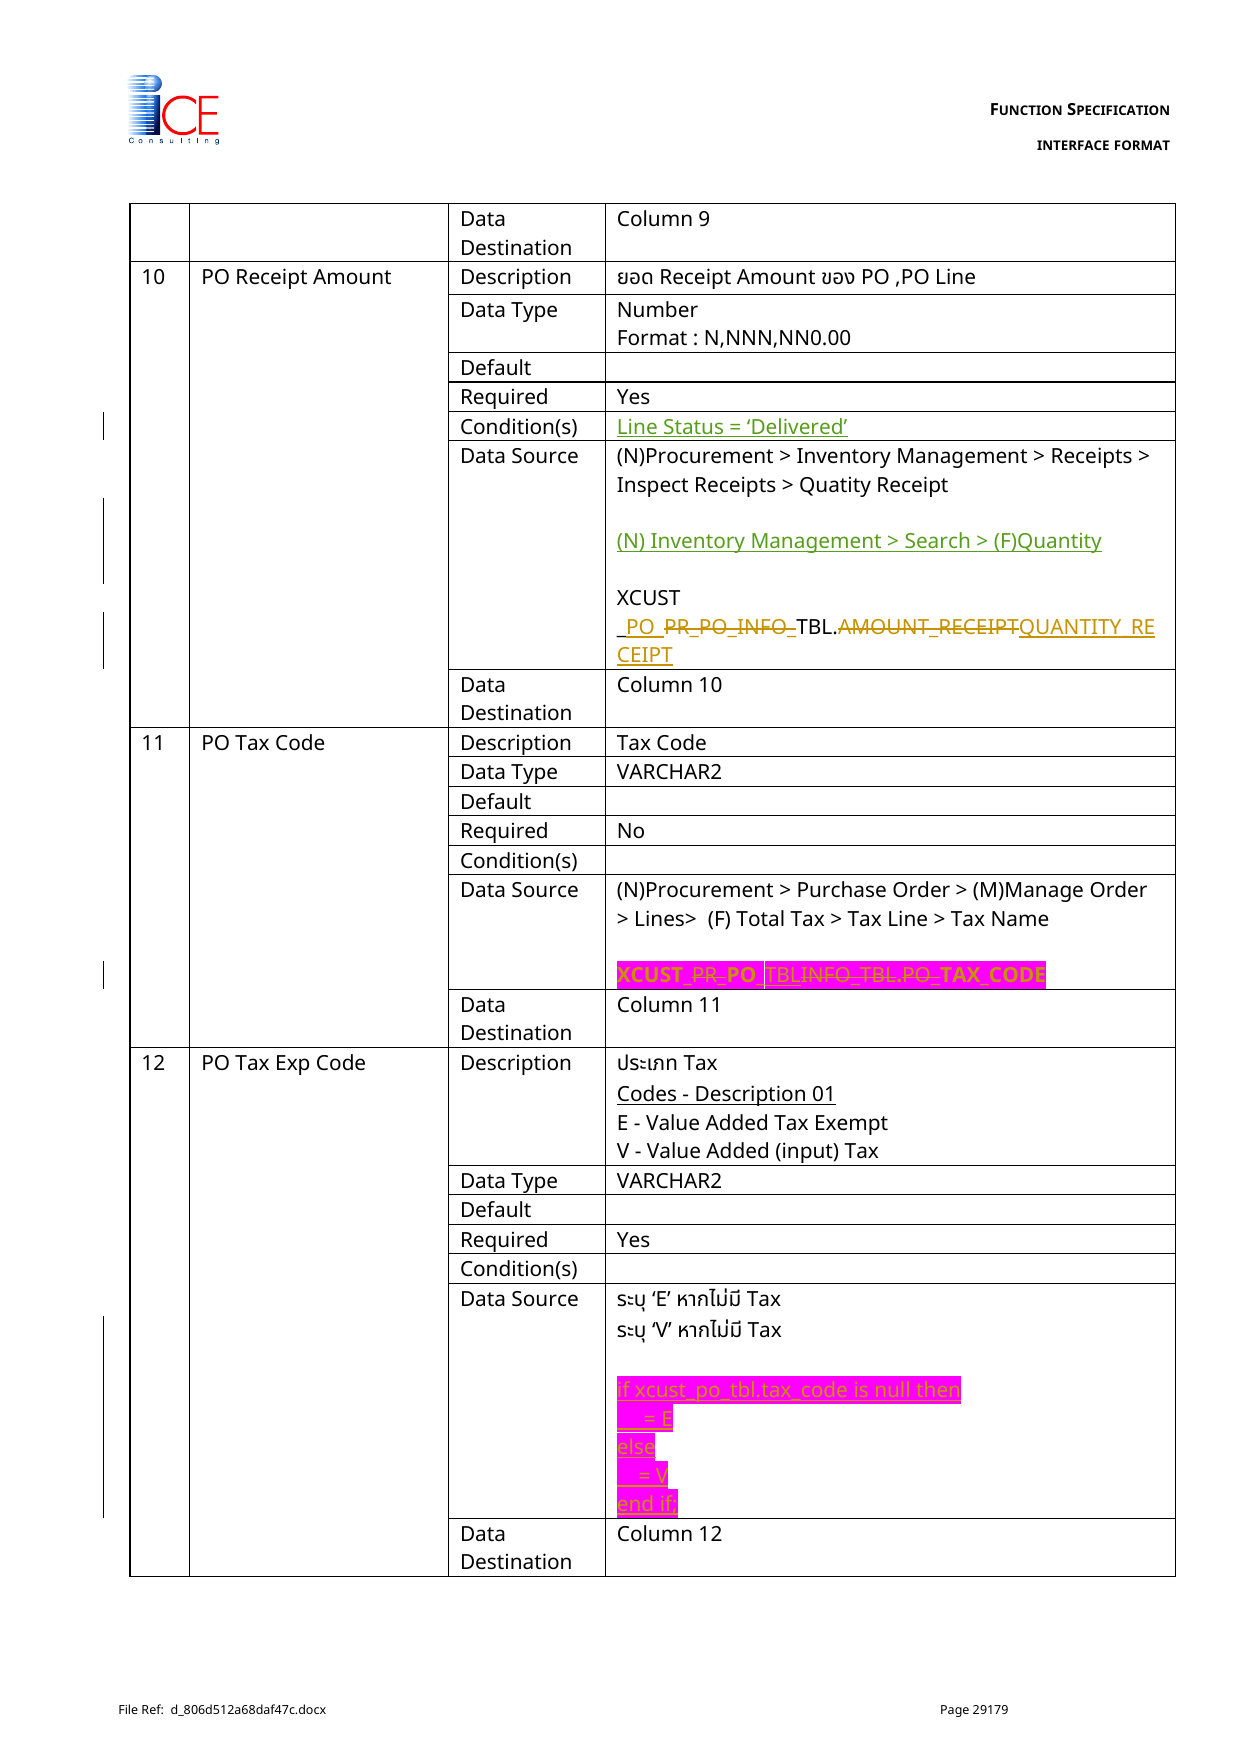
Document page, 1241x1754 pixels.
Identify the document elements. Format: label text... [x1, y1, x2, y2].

table_cell Yes [606, 383, 1175, 411]
table_cell Tax Code [606, 728, 1175, 756]
table_cell Condition(s) [449, 846, 605, 874]
table_cell Default [449, 353, 605, 381]
table_cell Data Source [449, 441, 605, 669]
table_cell 11 [131, 728, 189, 1047]
table_cell [606, 846, 1175, 874]
table_cell [606, 353, 1175, 381]
table_cell Column 12 [606, 1519, 1175, 1576]
table_cell Required [449, 383, 605, 411]
table_cell Data Destination [449, 990, 605, 1047]
table_cell [606, 1254, 1175, 1283]
table_cell Number Format : N,NNN,NN0.00 [606, 295, 1175, 352]
table_cell Default [449, 1195, 605, 1224]
table_cell No [606, 816, 1175, 845]
table_cell Default [449, 787, 605, 815]
table_cell ระบุ ‘E’ หากไม่มี Tax ระบุ ‘V’ หากไม่มี Tax [606, 1284, 1175, 1518]
table_cell Data Type [449, 757, 605, 786]
table_cell Description [449, 262, 605, 294]
table_cell PO Receipt Amount [190, 262, 448, 727]
table_cell VARCHAR2 [606, 757, 1175, 786]
table_cell Description [449, 1048, 605, 1165]
table_cell Condition(s) [449, 412, 605, 440]
table_cell Condition(s) [449, 1254, 605, 1283]
table_cell 12 [131, 1048, 189, 1576]
table_cell Data Destination [449, 670, 605, 727]
table_cell ประเภท Tax Codes - Description 01 E - Value Added Tax Exempt V - Value Added (input) Tax [606, 1048, 1175, 1165]
table_cell [606, 1195, 1175, 1224]
table_cell Required [449, 816, 605, 845]
table_cell Data Destination [449, 1519, 605, 1576]
table_cell Description [449, 728, 605, 756]
table_cell Data Source [449, 875, 605, 989]
table_cell [606, 787, 1175, 815]
table_cell Data Source [449, 1284, 605, 1518]
table_cell Data Destination [449, 204, 605, 261]
table_cell Data Type [449, 295, 605, 352]
table_cell (N)Procurement > Purchase Order > (M)Manage Order > Lines> (F) Total Tax > Tax Line > Tax Name XCUST_PO_.TAX_CODE [606, 875, 1175, 989]
table_cell (N)Procurement > Inventory Management > Receipts > Inspect Receipts > Quatity Receipt XCUST_TBL. [606, 441, 1175, 669]
table_cell [606, 412, 1175, 440]
table_cell Column 9 [606, 204, 1175, 261]
table_cell 10 [131, 262, 189, 727]
table_cell Data Type [449, 1166, 605, 1194]
table_cell VARCHAR2 [606, 1166, 1175, 1194]
table_cell PO Tax Exp Code [190, 1048, 448, 1576]
table_cell Column 10 [606, 670, 1175, 727]
table_cell Column 11 [606, 990, 1175, 1047]
table_cell ยอด Receipt Amount ของ PO ,PO Line [606, 262, 1175, 294]
table_cell PO Tax Code [190, 728, 448, 1047]
table_cell Yes [606, 1225, 1175, 1253]
table_cell Required [449, 1225, 605, 1253]
